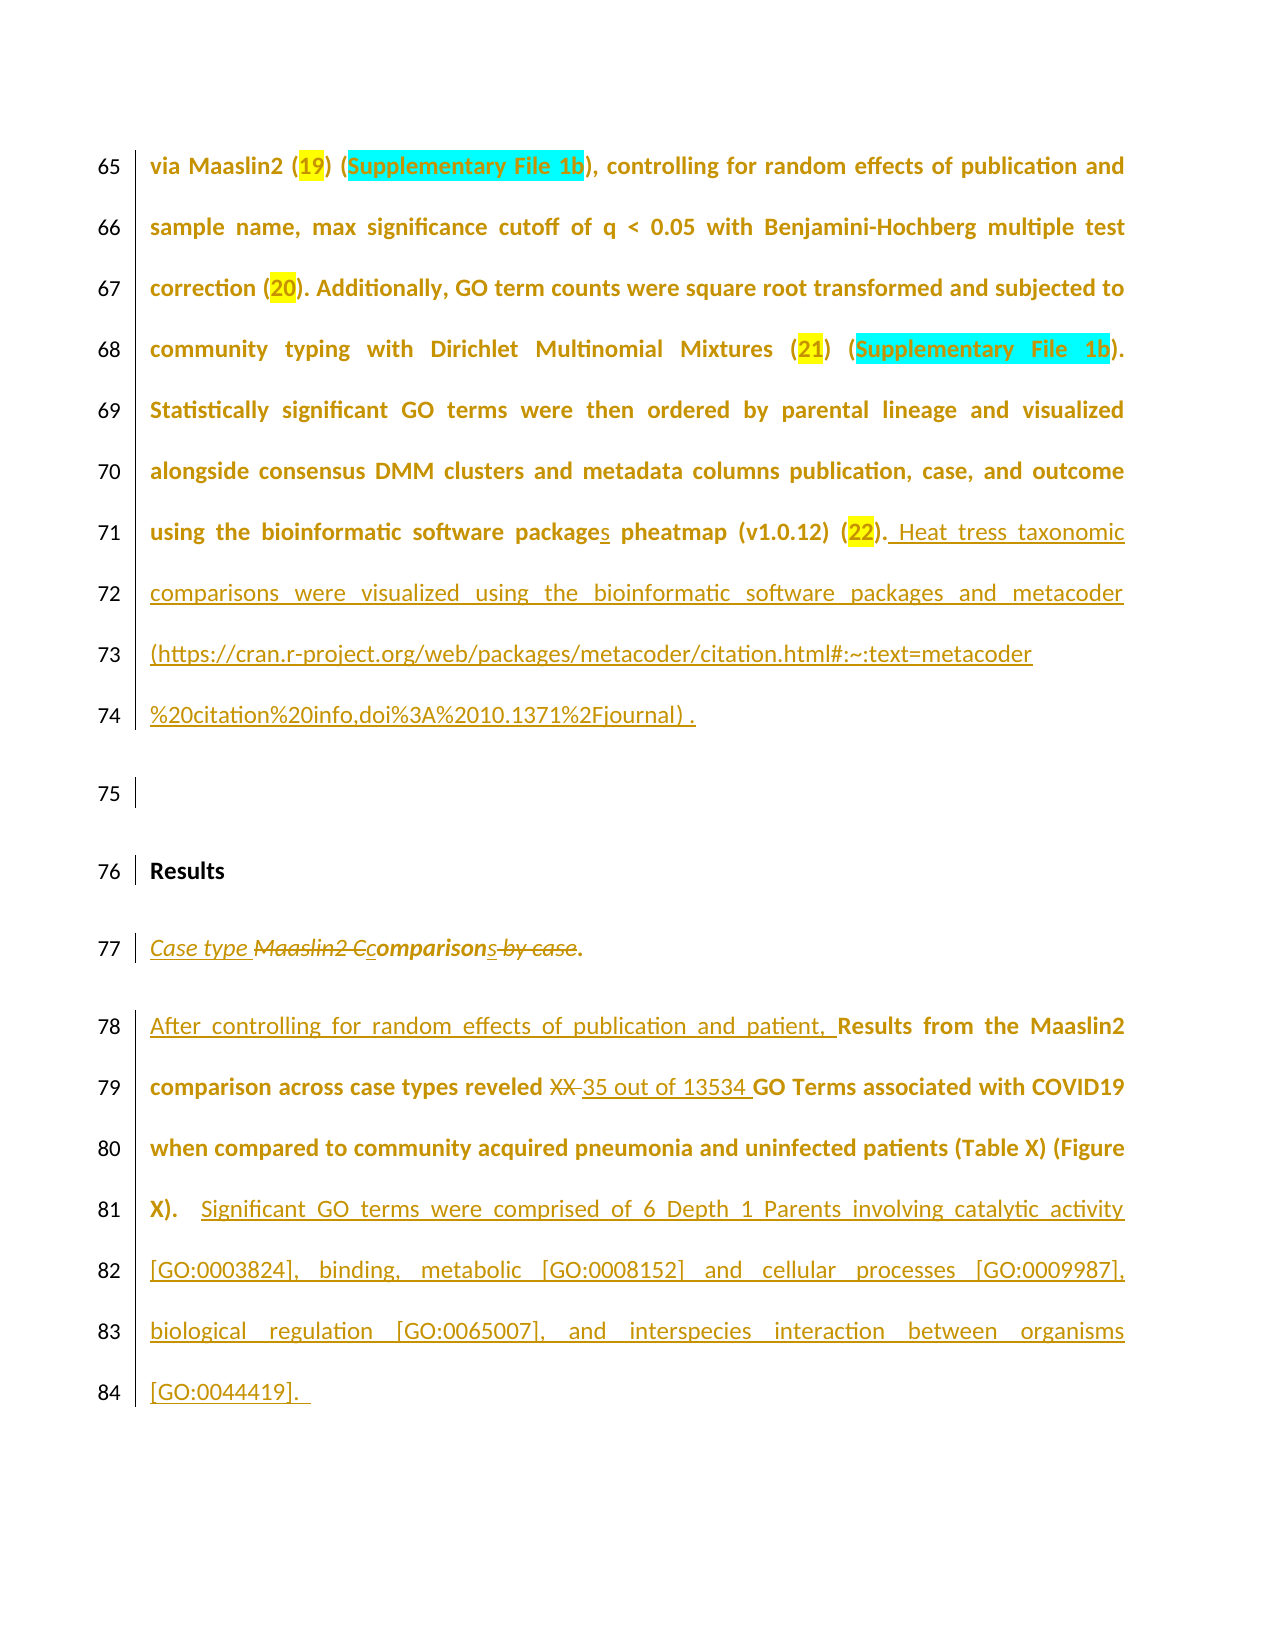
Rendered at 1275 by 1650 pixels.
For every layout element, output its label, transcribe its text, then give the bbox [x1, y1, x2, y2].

text Results from the Maaslin2 comparison across case types reveled GO Terms associated with COVID19 when compared to community acquired pneumonia and uninfected patients (Table X) (Figure X). [150, 1282, 1125, 1341]
text Results [150, 855, 1125, 885]
text Results from the Maaslin2 comparison across case types reveled GO Terms associated with COVID19 when compared to community acquired pneumonia and uninfected patients (Table X) (Figure X). [150, 1010, 1125, 1280]
text omparison. [150, 932, 1125, 963]
text Results from the Maaslin2 comparison across case types reveled GO Terms associated with COVID19 when compared to community acquired pneumonia and uninfected patients (Table X) (Figure X). [150, 1343, 1125, 1407]
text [150, 150, 1125, 730]
